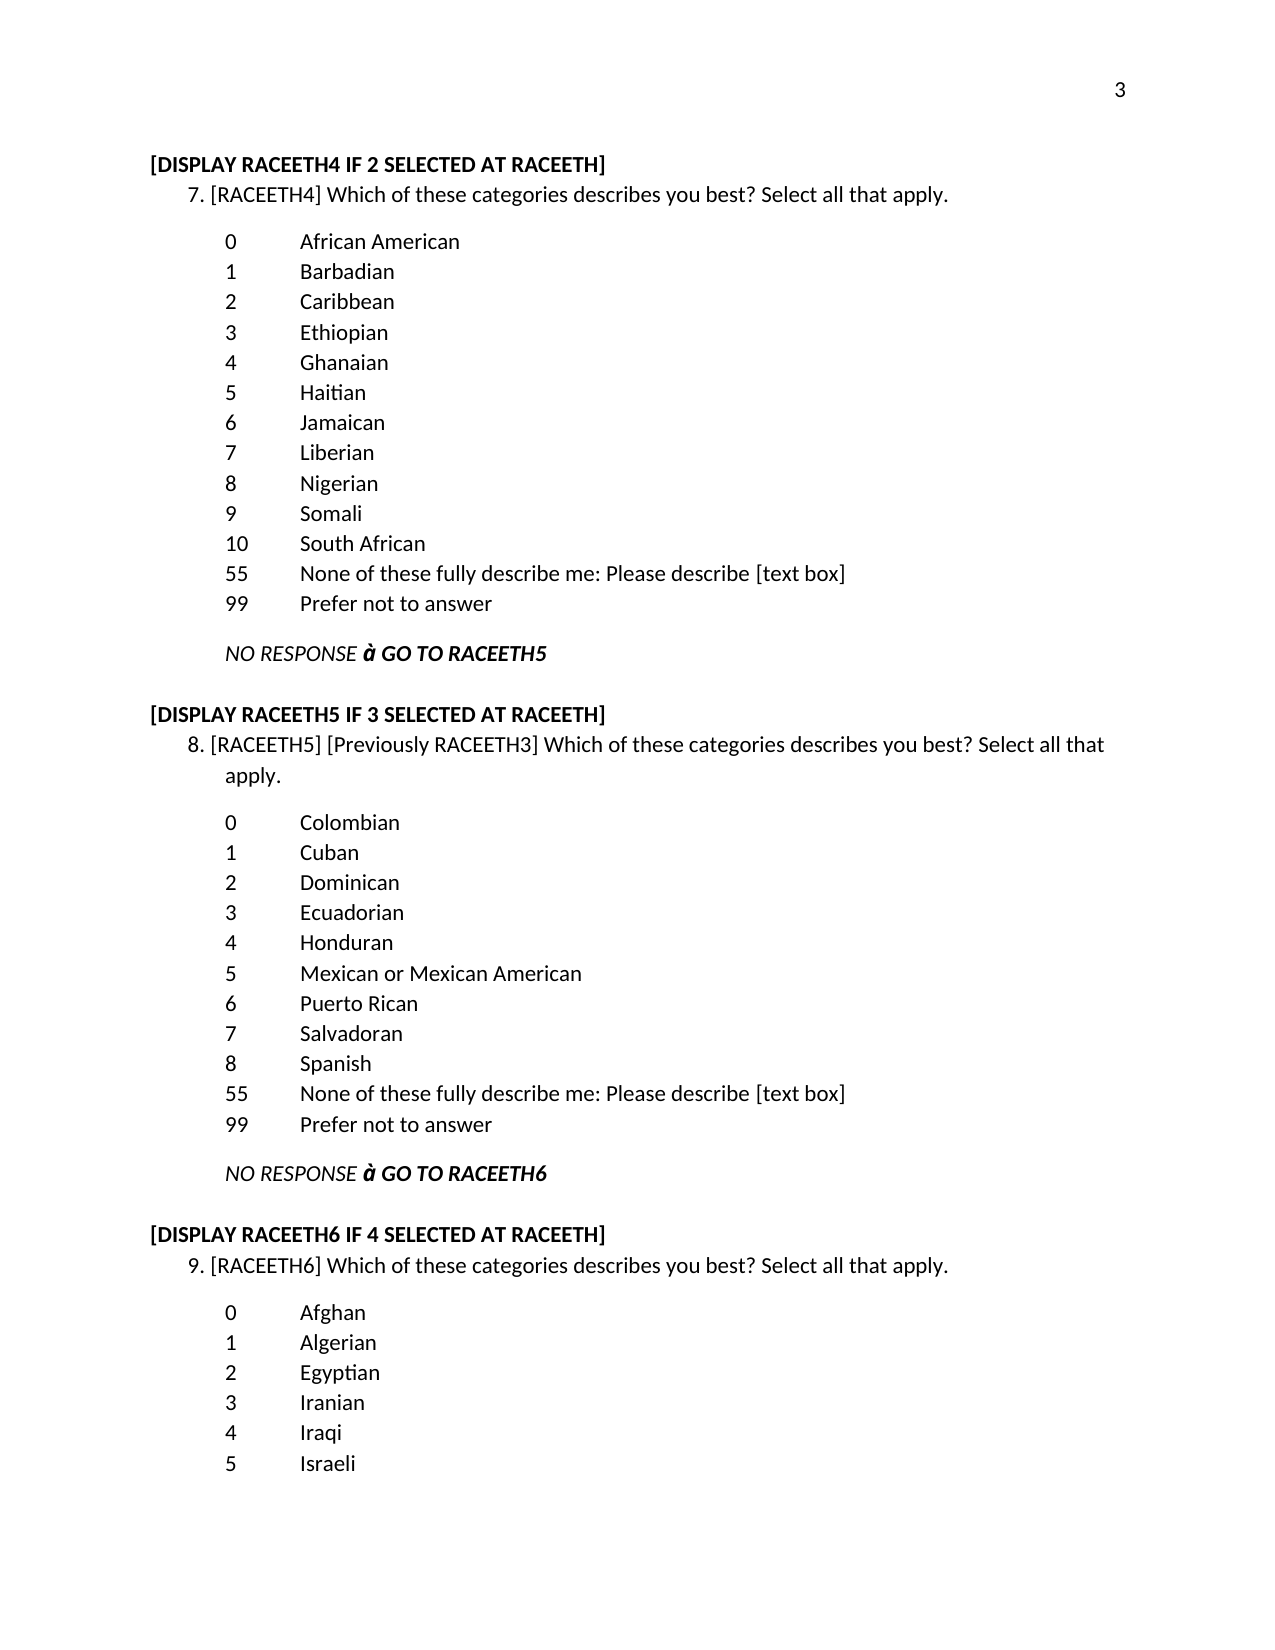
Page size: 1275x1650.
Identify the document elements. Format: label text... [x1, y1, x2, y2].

text NO RESPONSE à GO TO RACEETH5 [225, 636, 1125, 668]
text 0 Colombian [225, 808, 1125, 836]
text 3 Iranian [225, 1388, 1125, 1416]
text 55 None of these fully describe me: Please describe [text box] [225, 559, 1125, 587]
text 2 Egyptian [225, 1358, 1125, 1386]
text 0 Afghan [225, 1298, 1125, 1326]
text 4 Iraqi [225, 1418, 1125, 1447]
text [DISPLAY RACEETH6 IF 4 SELECTED AT RACEETH] [150, 1221, 1125, 1249]
text 0 African American [225, 227, 1125, 255]
text 6 Puerto Rican [225, 989, 1125, 1017]
text 8 Spanish [225, 1049, 1125, 1077]
text 99 Prefer not to answer [225, 589, 1125, 618]
text 7 Salvadoran [225, 1019, 1125, 1047]
text 2 Caribbean [225, 287, 1125, 316]
text 1 Barbadian [225, 257, 1125, 285]
text 5 Mexican or Mexican American [225, 959, 1125, 987]
text 1 Algerian [225, 1328, 1125, 1356]
text 3 Ethiopian [225, 318, 1125, 346]
text 5 Israeli [225, 1449, 1125, 1477]
text NO RESPONSE à GO TO RACEETH6 [225, 1157, 1125, 1188]
text 5 Haitian [225, 378, 1125, 406]
text 8 Nigerian [225, 469, 1125, 497]
text 3 Ecuadorian [225, 898, 1125, 926]
text 6 Jamaican [225, 408, 1125, 436]
text 1 Cuban [225, 838, 1125, 866]
text 2 Dominican [225, 868, 1125, 896]
text 55 None of these fully describe me: Please describe [text box] [225, 1079, 1125, 1108]
text 9 Somali [225, 499, 1125, 527]
list [RACEETH5] [Previously RACEETH3] Which of these categories describes you best? Select all that apply. [187, 731, 1125, 789]
text 10 South African [225, 529, 1125, 557]
text [DISPLAY RACEETH5 IF 3 SELECTED AT RACEETH] [150, 700, 1125, 728]
list [RACEETH4] Which of these categories describes you best? Select all that apply. [187, 180, 1125, 208]
list [RACEETH6] Which of these categories describes you best? Select all that apply. [187, 1251, 1125, 1279]
text 7 Liberian [225, 438, 1125, 467]
text 4 Ghanaian [225, 348, 1125, 376]
text 99 Prefer not to answer [225, 1110, 1125, 1138]
text [DISPLAY RACEETH4 IF 2 SELECTED AT RACEETH] [150, 150, 1125, 178]
text 4 Honduran [225, 928, 1125, 957]
